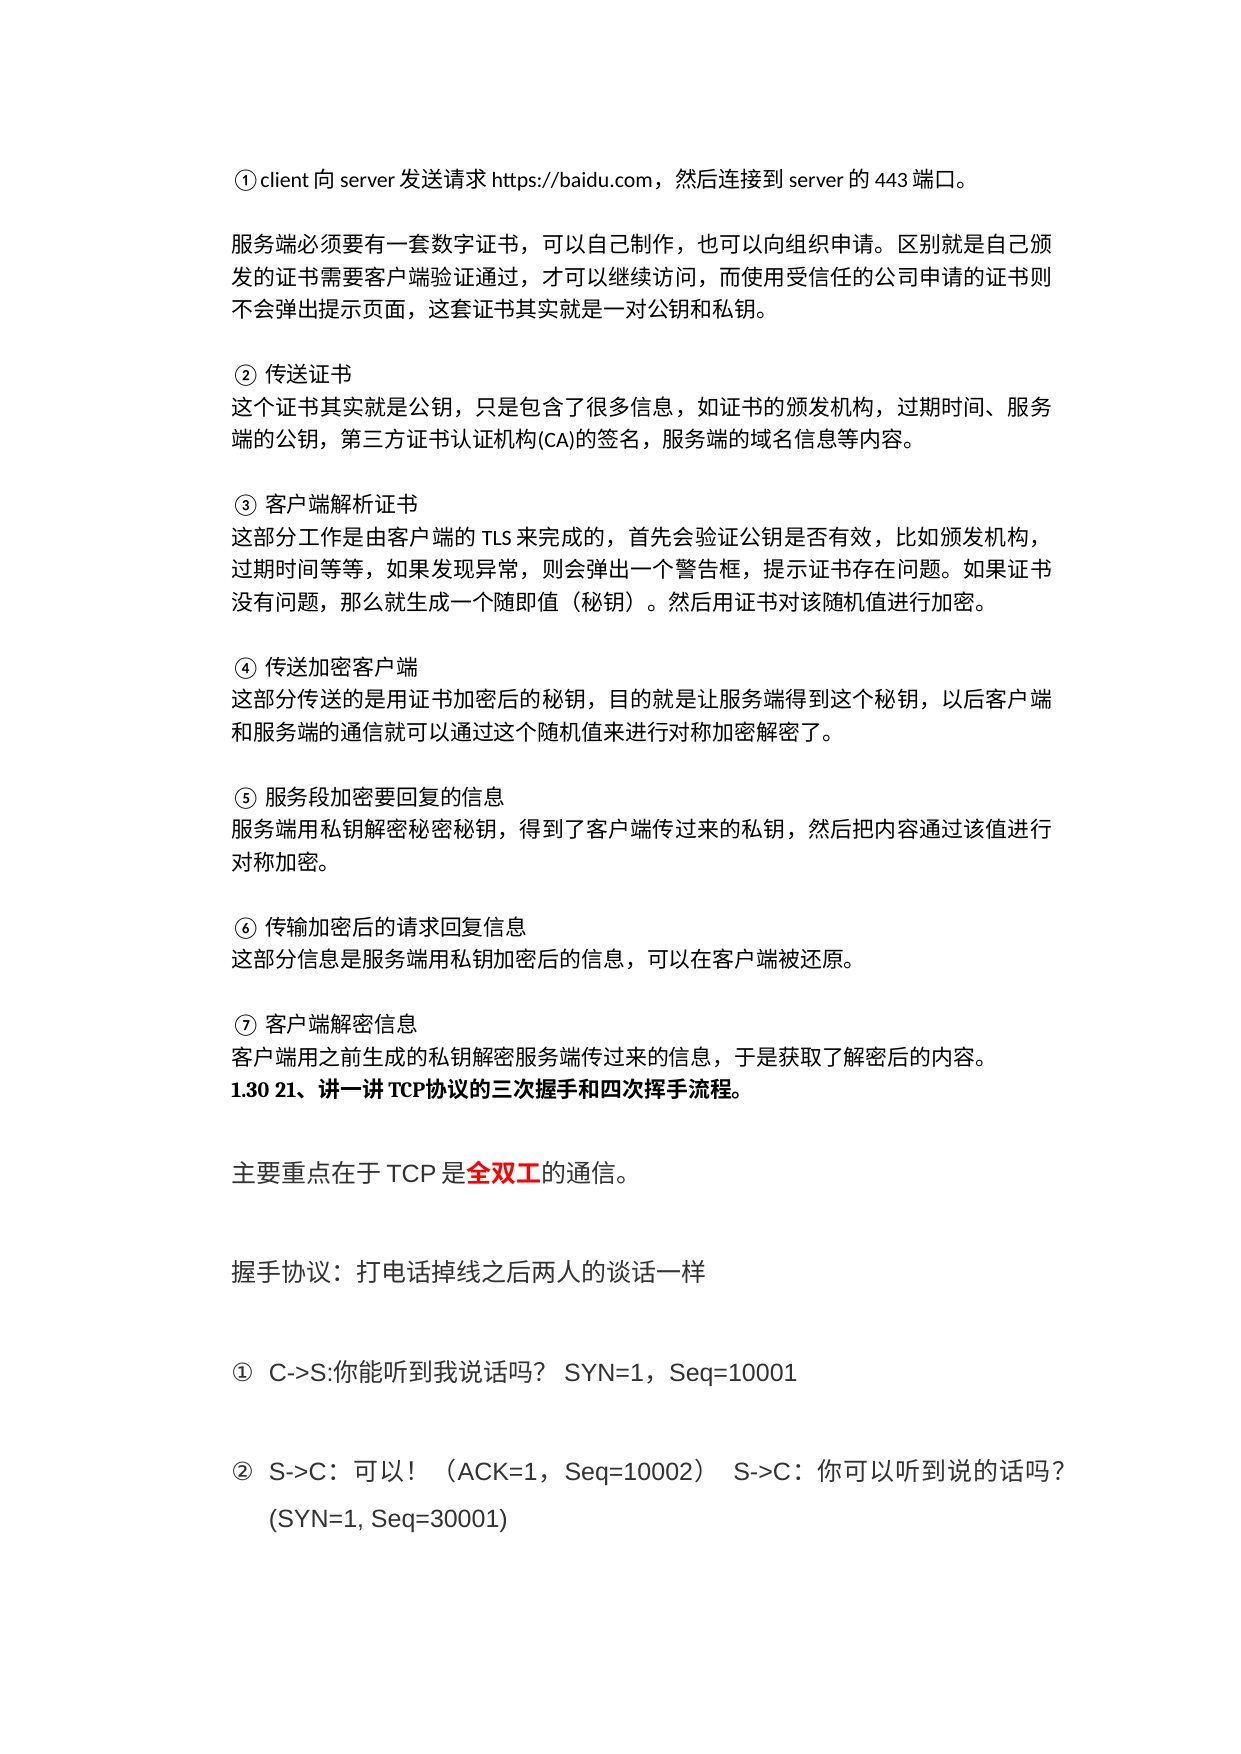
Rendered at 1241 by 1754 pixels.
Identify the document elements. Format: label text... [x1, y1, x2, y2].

text ①client向server发送请求https://baidu.com，然后连接到server的443端口。 [231, 162, 1053, 194]
list C->S:你能听到我说话吗？ SYN=1，Seq=10001 [231, 1338, 1053, 1403]
text ②传送证书 [231, 357, 1053, 389]
text ③客户端解析证书 [231, 487, 1053, 519]
text 这个证书其实就是公钥，只是包含了很多信息，如证书的颁发机构，过期时间、服务端的公钥，第三方证书认证机构(CA)的签名，服务端的域名信息等内容。 [231, 389, 1053, 454]
list S->C：可以！（ACK=1，Seq=10002） S->C：你可以听到说的话吗？(SYN=1, Seq=30001) [231, 1437, 1053, 1534]
text ④传送加密客户端 [231, 649, 1053, 682]
subtitle 21、讲一讲TCP协议的三次握手和四次挥手流程。 [231, 1072, 1053, 1104]
text 客户端用之前生成的私钥解密服务端传过来的信息，于是获取了解密后的内容。 [231, 1039, 1053, 1072]
text 服务端必须要有一套数字证书，可以自己制作，也可以向组织申请。区别就是自己颁发的证书需要客户端验证通过，才可以继续访问，而使用受信任的公司申请的证书则不会弹出提示页面，这套证书其实就是一对公钥和私钥。 [231, 227, 1053, 324]
text ⑤服务段加密要回复的信息 [231, 779, 1053, 812]
text 这部分信息是服务端用私钥加密后的信息，可以在客户端被还原。 [231, 942, 1053, 974]
text 这部分工作是由客户端的TLS来完成的，首先会验证公钥是否有效，比如颁发机构，过期时间等等，如果发现异常，则会弹出一个警告框，提示证书存在问题。如果证书没有问题，那么就生成一个随即值（秘钥）。然后用证书对该随机值进行加密。 [231, 519, 1053, 617]
text 握手协议：打电话掉线之后两人的谈话一样 [231, 1238, 1053, 1303]
text 主要重点在于TCP是全双工的通信。 [231, 1139, 1053, 1204]
text 服务端用私钥解密秘密秘钥，得到了客户端传过来的私钥，然后把内容通过该值进行对称加密。 [231, 812, 1053, 877]
text ⑥传输加密后的请求回复信息 [231, 909, 1053, 942]
text ⑦客户端解密信息 [231, 1007, 1053, 1039]
text 这部分传送的是用证书加密后的秘钥，目的就是让服务端得到这个秘钥，以后客户端和服务端的通信就可以通过这个随机值来进行对称加密解密了。 [231, 682, 1053, 747]
